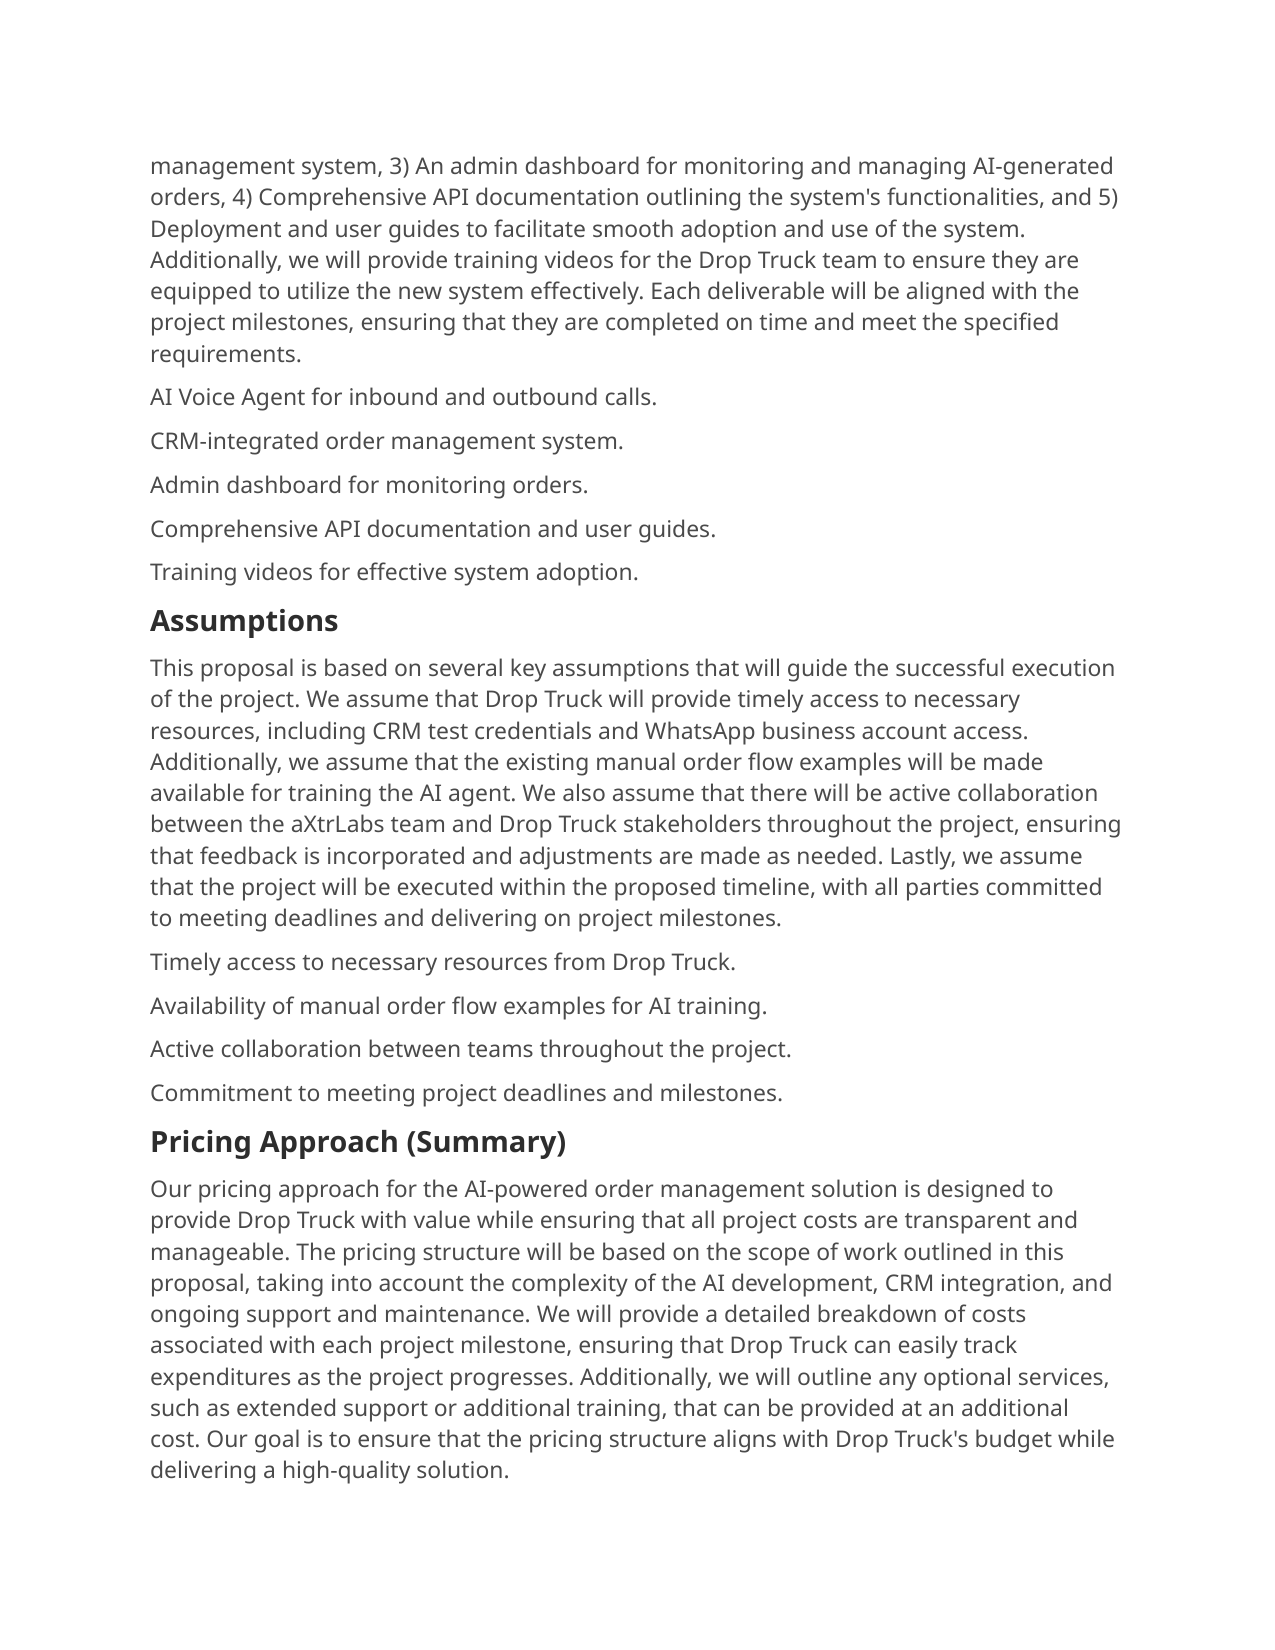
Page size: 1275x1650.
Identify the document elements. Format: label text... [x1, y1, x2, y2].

text AI Voice Agent for inbound and outbound calls. [150, 381, 1125, 412]
text Assumptions [150, 600, 1125, 640]
text This proposal is based on several key assumptions that will guide the successful execution of the project. We assume that Drop Truck will provide timely access to necessary resources, including CRM test credentials and WhatsApp business account access. Additionally, we assume that the existing manual order flow examples will be made available for training the AI agent. We also assume that there will be active collaboration between the aXtrLabs team and Drop Truck stakeholders throughout the project, ensuring that feedback is incorporated and adjustments are made as needed. Lastly, we assume that the project will be executed within the proposed timeline, with all parties committed to meeting deadlines and delivering on project milestones. [150, 652, 1125, 933]
text CRM-integrated order management system. [150, 425, 1125, 456]
text Our pricing approach for the AI-powered order management solution is designed to provide Drop Truck with value while ensuring that all project costs are transparent and manageable. The pricing structure will be based on the scope of work outlined in this proposal, taking into account the complexity of the AI development, CRM integration, and ongoing support and maintenance. We will provide a detailed breakdown of costs associated with each project milestone, ensuring that Drop Truck can easily track expenditures as the project progresses. Additionally, we will outline any optional services, such as extended support or additional training, that can be provided at an additional cost. Our goal is to ensure that the pricing structure aligns with Drop Truck's budget while delivering a high-quality solution. [150, 1173, 1125, 1486]
text Commitment to meeting project deadlines and milestones. [150, 1077, 1125, 1108]
text Active collaboration between teams throughout the project. [150, 1033, 1125, 1065]
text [150, 150, 1125, 369]
text Pricing Approach (Summary) [150, 1121, 1125, 1161]
text Training videos for effective system adoption. [150, 556, 1125, 587]
text Availability of manual order flow examples for AI training. [150, 990, 1125, 1021]
text Timely access to necessary resources from Drop Truck. [150, 946, 1125, 977]
text Admin dashboard for monitoring orders. [150, 469, 1125, 500]
text Comprehensive API documentation and user guides. [150, 512, 1125, 544]
